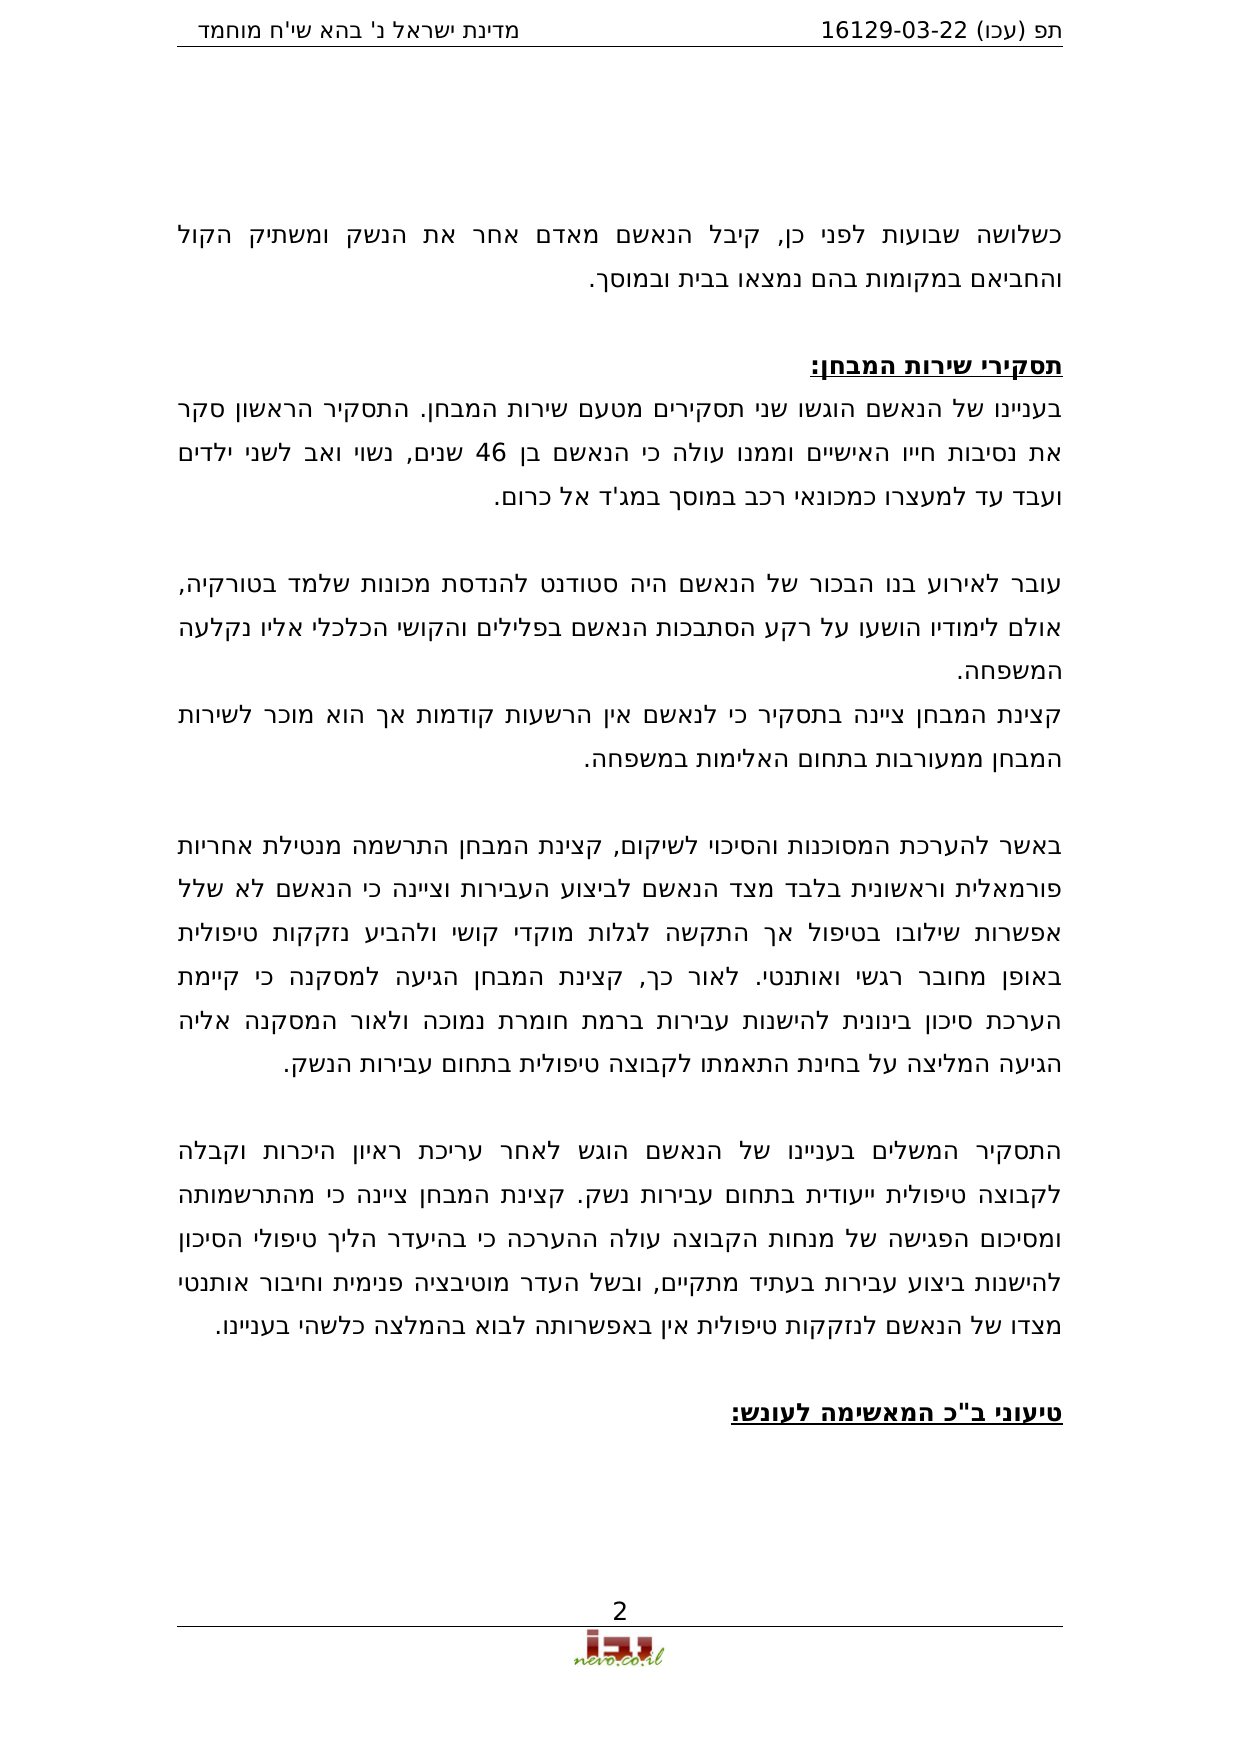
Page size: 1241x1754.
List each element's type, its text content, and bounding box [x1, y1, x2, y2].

text באשר להערכת המסוכנות והסיכוי לשיקום, קצינת המבחן התרשמה מנטילת אחריות פורמאלית וראשונית בלבד מצד הנאשם לביצוע העבירות וציינה כי הנאשם לא שלל אפשרות שילובו בטיפול אך התקשה לגלות מוקדי קושי ולהביע נזקקות טיפולית באופן מחובר רגשי ואותנטי. לאור כך, קצינת המבחן הגיעה למסקנה כי קיימת הערכת סיכון בינונית להישנות עבירות ברמת חומרת נמוכה ולאור המסקנה אליה הגיעה המליצה על בחינת התאמתו לקבוצה טיפולית בתחום עבירות הנשק. [177, 831, 1063, 1079]
text התסקיר המשלים בעניינו של הנאשם הוגש לאחר עריכת ראיון היכרות וקבלה לקבוצה טיפולית ייעודית בתחום עבירות נשק. קצינת המבחן ציינה כי מהתרשמותה ומסיכום הפגישה של מנחות הקבוצה עולה ההערכה כי בהיעדר הליך טיפולי הסיכון להישנות ביצוע עבירות בעתיד מתקיים, ובשל העדר מוטיבציה פנימית וחיבור אותנטי מצדו של הנאשם לנזקקות טיפולית אין באפשרותה לבוא בהמלצה כלשהי בעניינו. [177, 1137, 1063, 1341]
picture [574, 1629, 666, 1667]
text טיעוני ב"כ המאשימה לעונש: [177, 1398, 1063, 1428]
text קצינת המבחן ציינה בתסקיר כי לנאשם אין הרשעות קודמות אך הוא מוכר לשירות המבחן ממעורבות בתחום האלימות במשפחה. [177, 700, 1063, 773]
text תסקירי שירות המבחן: [177, 351, 1063, 380]
text כשלושה שבועות לפני כן, קיבל הנאשם מאדם אחר את הנשק ומשתיק הקול והחביאם במקומות בהם נמצאו בבית ובמוסך. [177, 220, 1063, 293]
text בעניינו של הנאשם הוגשו שני תסקירים מטעם שירות המבחן. התסקיר הראשון סקר את נסיבות חייו האישיים וממנו עולה כי הנאשם בן 46 שנים, נשוי ואב לשני ילדים ועבד עד למעצרו כמכונאי רכב במוסך במג'ד אל כרום. [177, 395, 1063, 511]
text עובר לאירוע בנו הבכור של הנאשם היה סטודנט להנדסת מכונות שלמד בטורקיה, אולם לימודיו הושעו על רקע הסתבכות הנאשם בפלילים והקושי הכלכלי אליו נקלעה המשפחה. [177, 569, 1063, 686]
